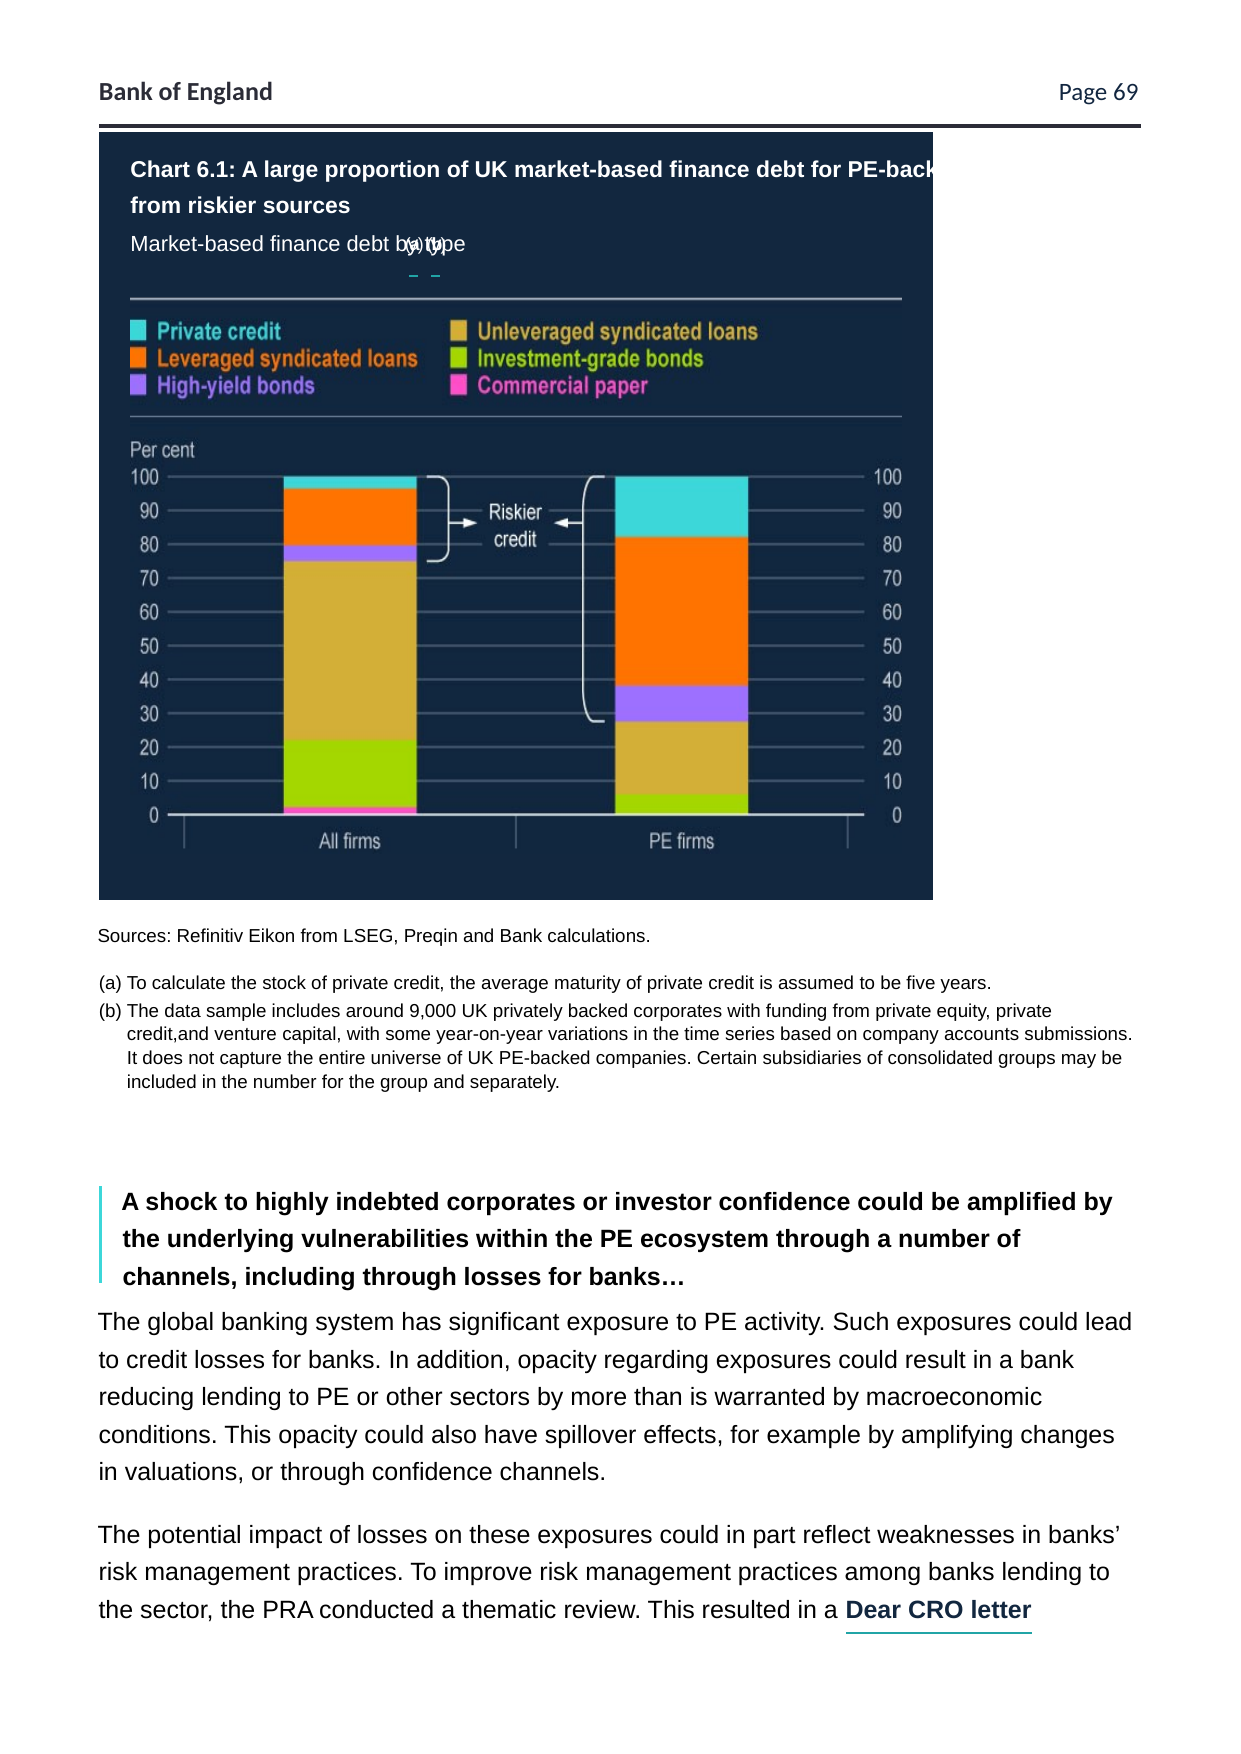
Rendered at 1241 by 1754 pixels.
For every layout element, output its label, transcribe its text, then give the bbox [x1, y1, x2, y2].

text Sources: Refinitiv Eikon from LSEG, Preqin and Bank calculations. [97, 925, 1137, 947]
text The global banking system has significant exposure to PE activity. Such exposures could lead to credit losses for banks. In addition, opacity regarding exposures could result in a bank reducing lending to PE or other sectors by more than is warranted by macroeconomic conditions. This opacity could also have spillover effects, for example by amplifying changes in valuations, or through confidence channels. [97, 1307, 1137, 1486]
list The data sample includes around 9,000 UK privately backed corporates with funding from private equity, private credit,and venture capital, with some year-on-year variations in the time series based on company accounts submissions. It does not capture the entire universe of UK PE-backed companies. Certain subsidiaries of consolidated groups may be included in the number for the group and separately. [99, 999, 1137, 1092]
picture [130, 297, 902, 854]
text A shock to highly indebted corporates or investor confidence could be amplified by the underlying vulnerabilities within the PE ecosystem through a number of channels, including through losses for banks… [99, 1187, 1137, 1290]
text The potential impact of losses on these exposures could in part reflect weaknesses in banks’ risk management practices. To improve risk management practices among banks lending to the sector, the PRA conducted a thematic review. This resulted in a Dear CRO letter [97, 1520, 1137, 1624]
list To calculate the stock of private credit, the average maturity of private credit is assumed to be five years. [99, 971, 1137, 993]
